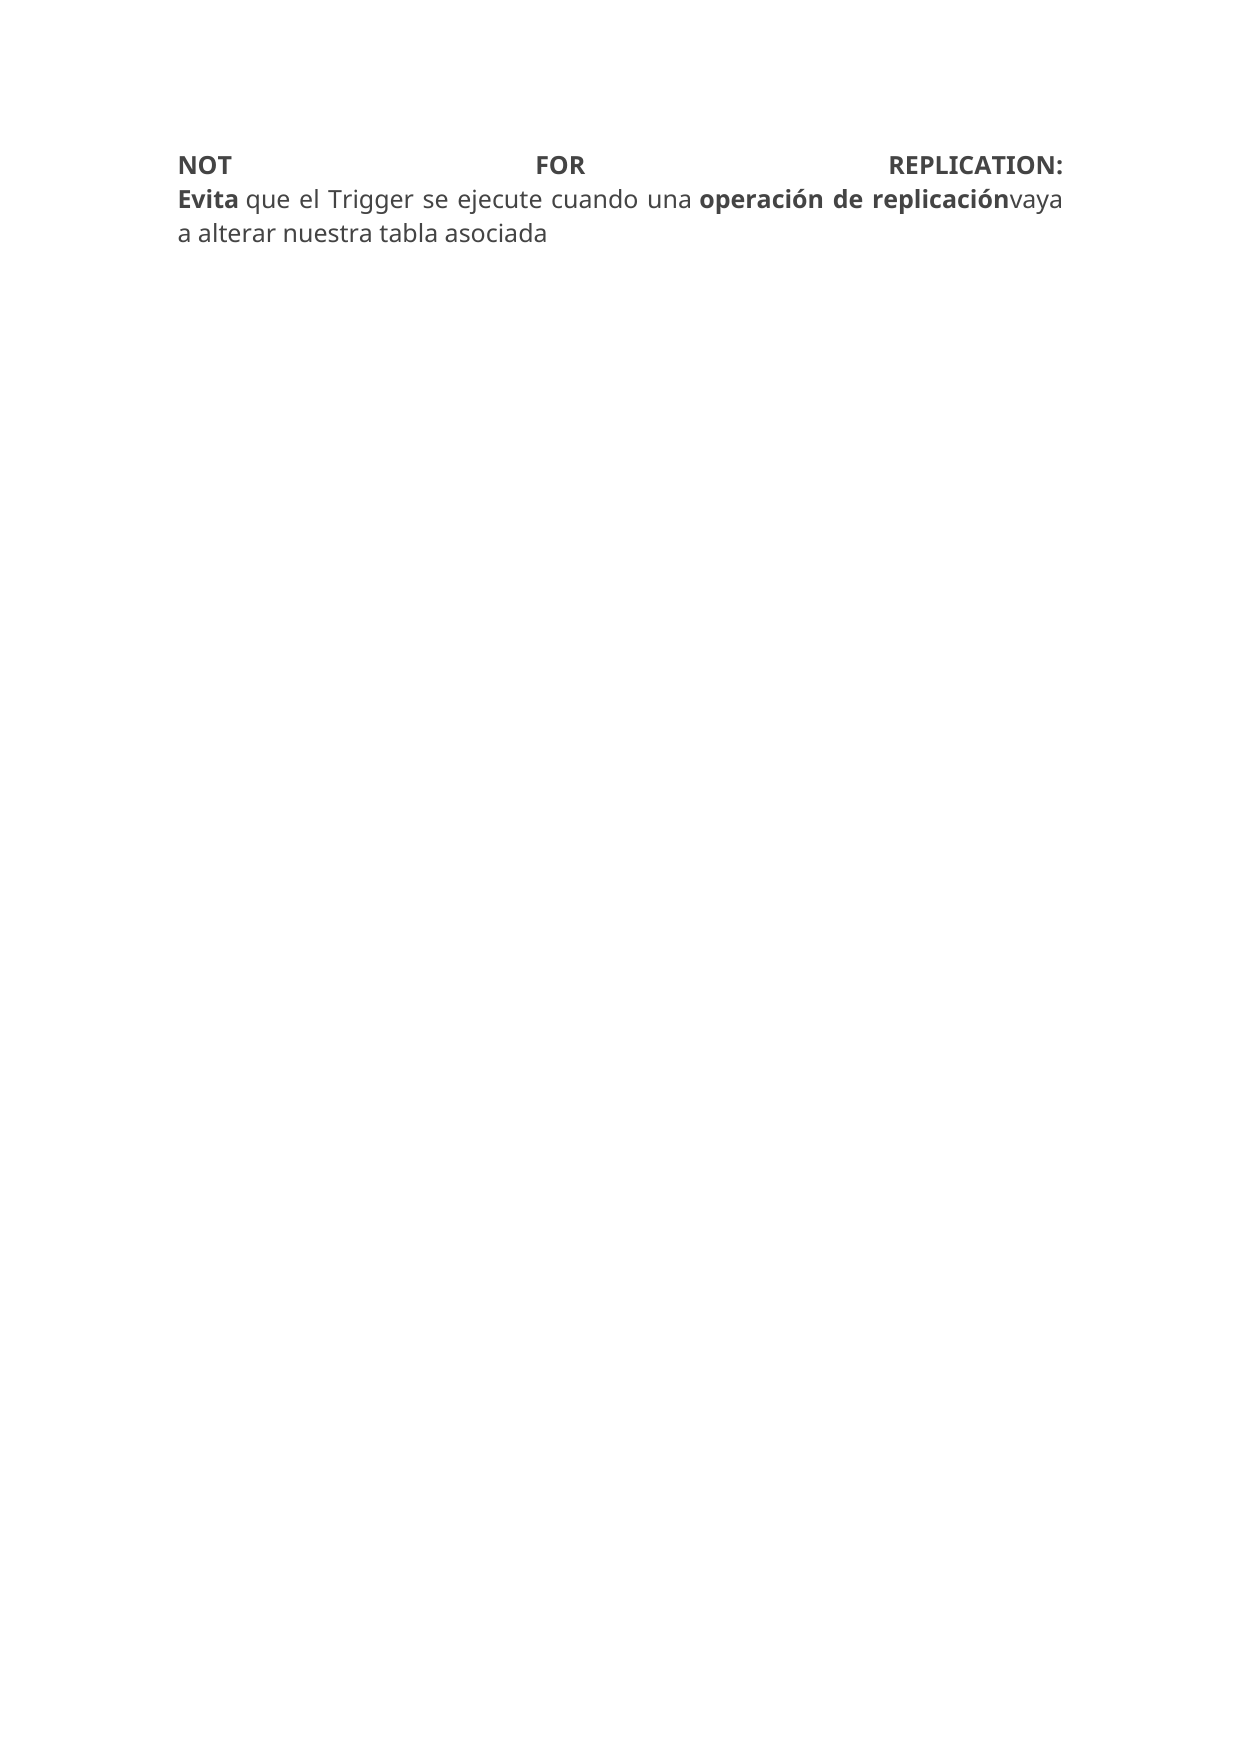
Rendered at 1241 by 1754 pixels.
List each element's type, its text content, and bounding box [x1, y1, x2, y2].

text NOT FOR REPLICATION: Evita que el Trigger se ejecute cuando una operación de replicaciónvaya a alterar nuestra tabla asociada [177, 148, 1063, 250]
